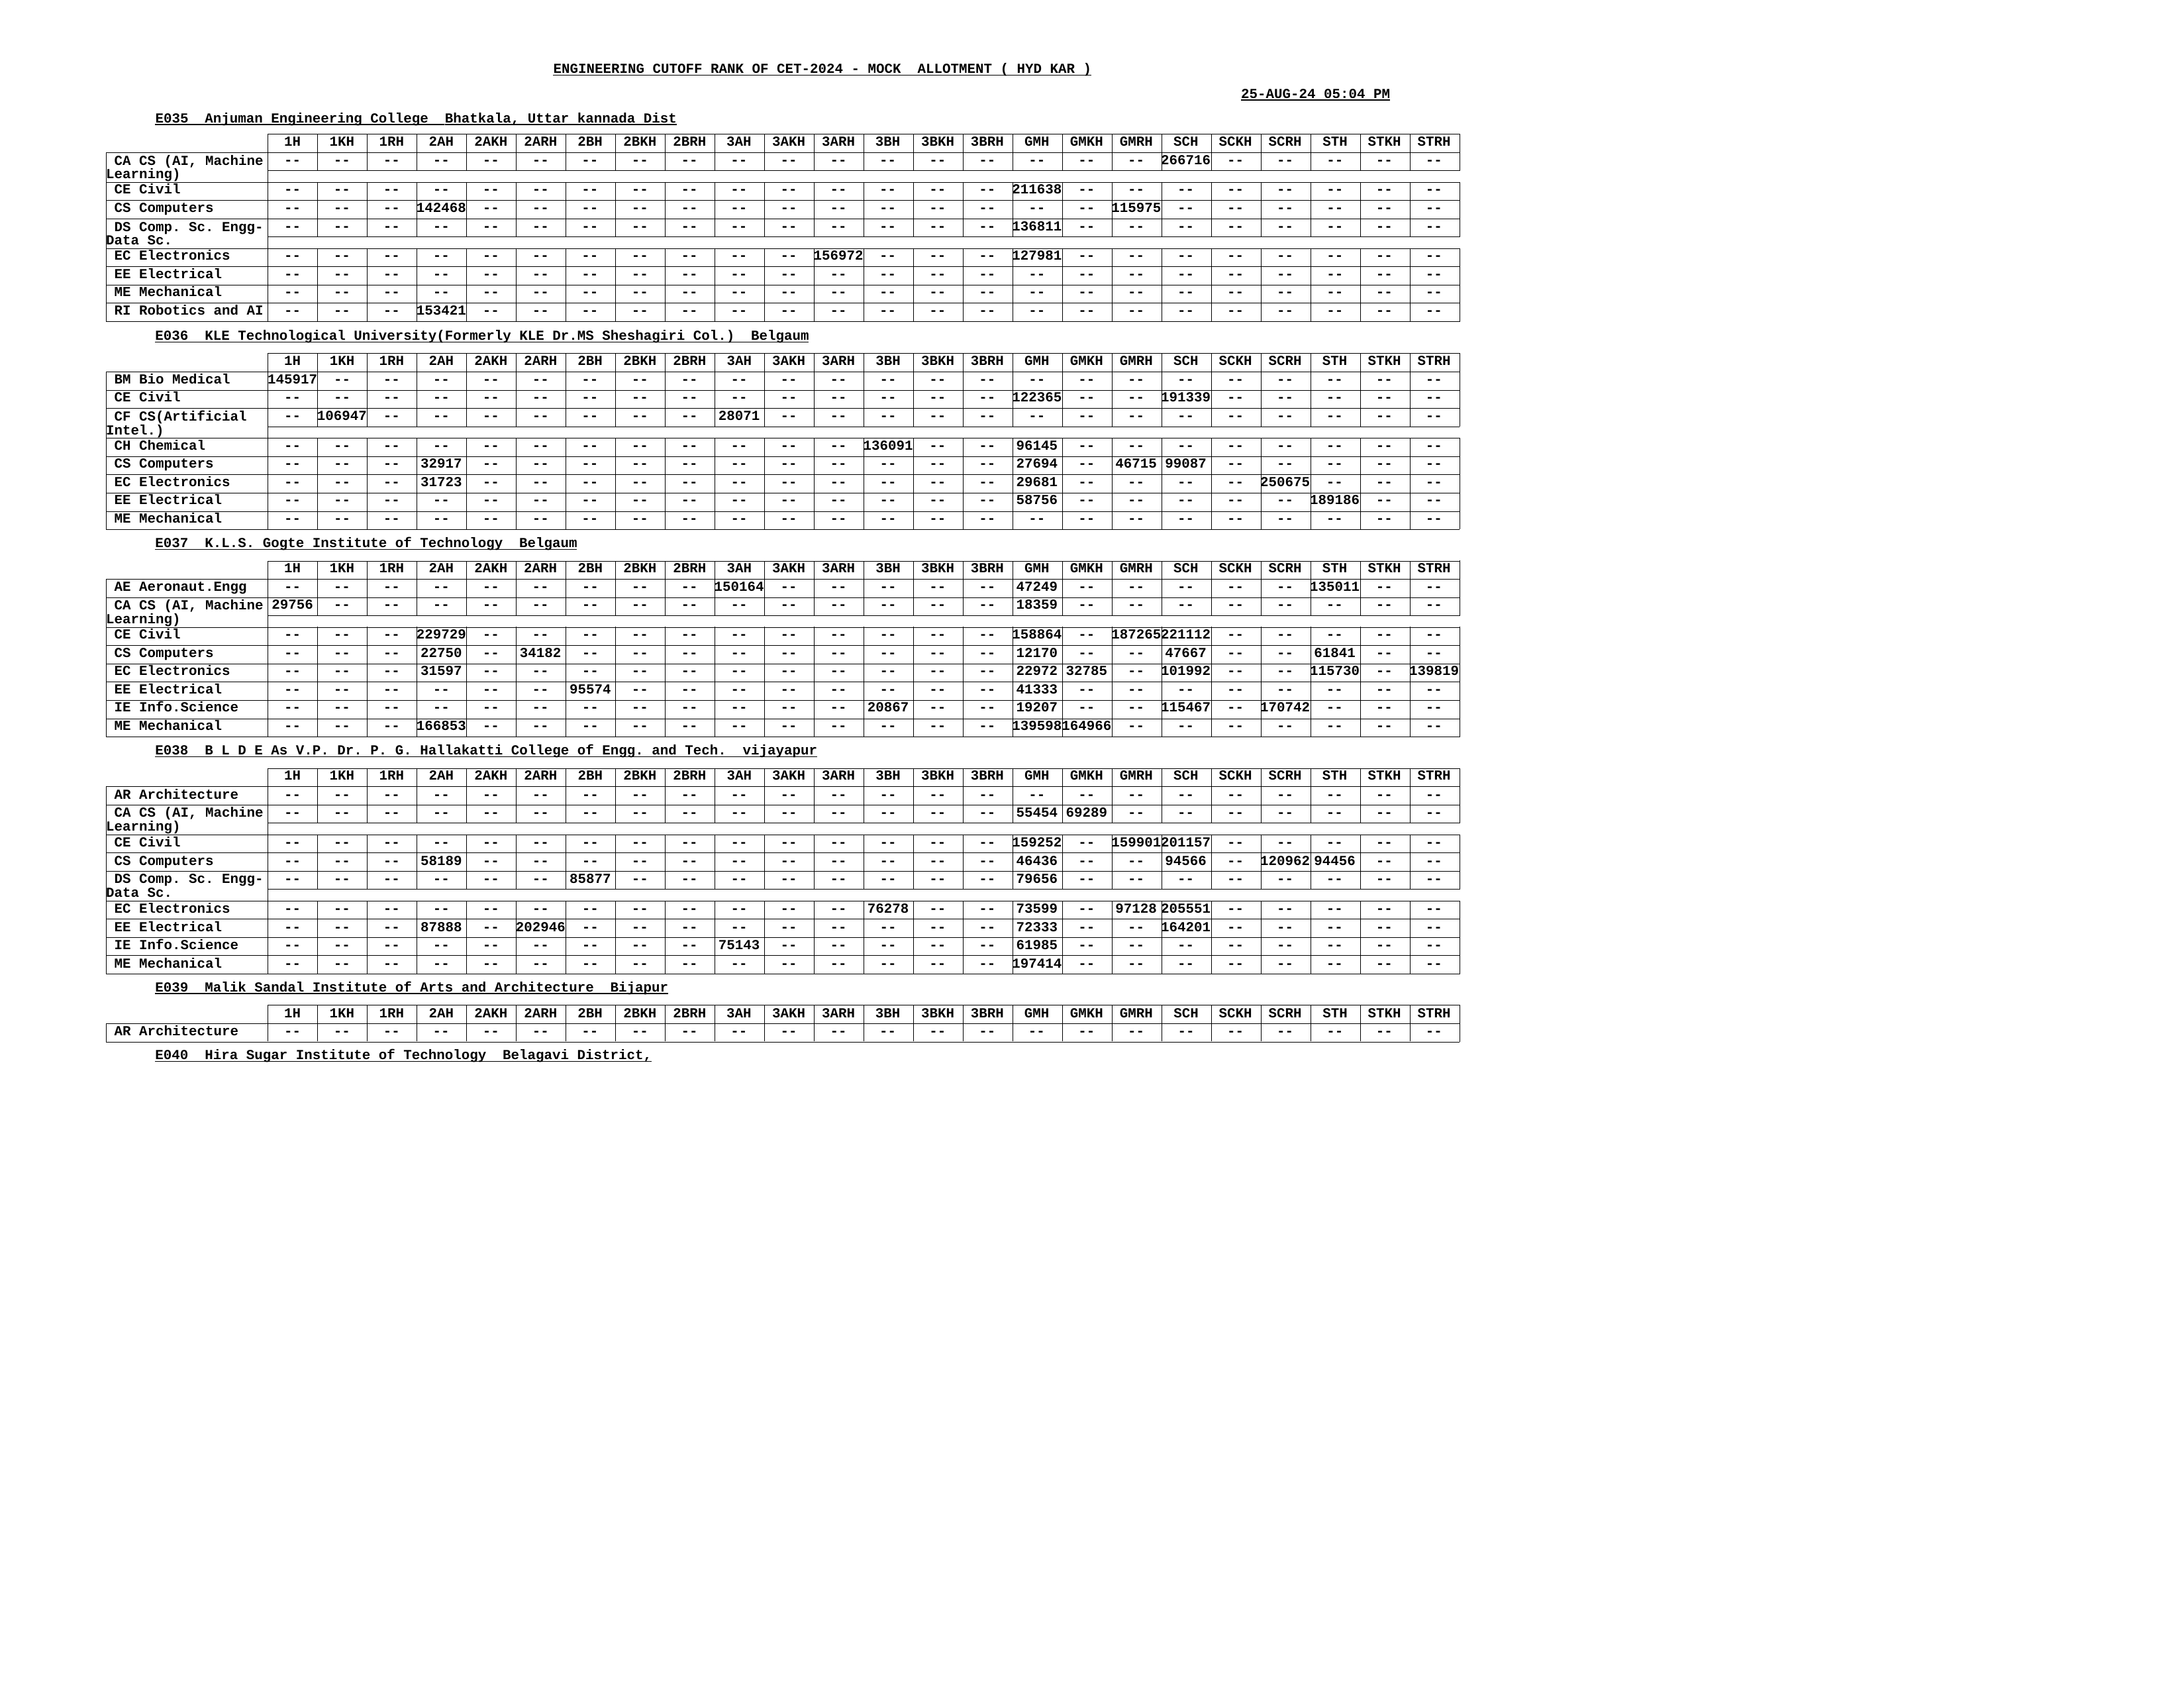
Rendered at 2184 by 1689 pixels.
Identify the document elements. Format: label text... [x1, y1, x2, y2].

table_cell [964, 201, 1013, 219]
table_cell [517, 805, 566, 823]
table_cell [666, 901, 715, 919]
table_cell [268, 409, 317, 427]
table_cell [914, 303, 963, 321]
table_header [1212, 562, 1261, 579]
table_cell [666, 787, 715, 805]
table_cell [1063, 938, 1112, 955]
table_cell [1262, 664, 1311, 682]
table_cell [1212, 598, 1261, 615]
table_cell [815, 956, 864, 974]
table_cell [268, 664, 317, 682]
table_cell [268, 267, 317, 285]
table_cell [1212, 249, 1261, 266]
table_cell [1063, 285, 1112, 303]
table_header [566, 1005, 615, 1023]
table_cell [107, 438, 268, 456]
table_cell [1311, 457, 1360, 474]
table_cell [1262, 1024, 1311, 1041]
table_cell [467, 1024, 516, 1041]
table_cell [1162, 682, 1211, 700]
text E039 Malik Sandal Institute of Arts and Architecture Bijapur [155, 980, 1863, 996]
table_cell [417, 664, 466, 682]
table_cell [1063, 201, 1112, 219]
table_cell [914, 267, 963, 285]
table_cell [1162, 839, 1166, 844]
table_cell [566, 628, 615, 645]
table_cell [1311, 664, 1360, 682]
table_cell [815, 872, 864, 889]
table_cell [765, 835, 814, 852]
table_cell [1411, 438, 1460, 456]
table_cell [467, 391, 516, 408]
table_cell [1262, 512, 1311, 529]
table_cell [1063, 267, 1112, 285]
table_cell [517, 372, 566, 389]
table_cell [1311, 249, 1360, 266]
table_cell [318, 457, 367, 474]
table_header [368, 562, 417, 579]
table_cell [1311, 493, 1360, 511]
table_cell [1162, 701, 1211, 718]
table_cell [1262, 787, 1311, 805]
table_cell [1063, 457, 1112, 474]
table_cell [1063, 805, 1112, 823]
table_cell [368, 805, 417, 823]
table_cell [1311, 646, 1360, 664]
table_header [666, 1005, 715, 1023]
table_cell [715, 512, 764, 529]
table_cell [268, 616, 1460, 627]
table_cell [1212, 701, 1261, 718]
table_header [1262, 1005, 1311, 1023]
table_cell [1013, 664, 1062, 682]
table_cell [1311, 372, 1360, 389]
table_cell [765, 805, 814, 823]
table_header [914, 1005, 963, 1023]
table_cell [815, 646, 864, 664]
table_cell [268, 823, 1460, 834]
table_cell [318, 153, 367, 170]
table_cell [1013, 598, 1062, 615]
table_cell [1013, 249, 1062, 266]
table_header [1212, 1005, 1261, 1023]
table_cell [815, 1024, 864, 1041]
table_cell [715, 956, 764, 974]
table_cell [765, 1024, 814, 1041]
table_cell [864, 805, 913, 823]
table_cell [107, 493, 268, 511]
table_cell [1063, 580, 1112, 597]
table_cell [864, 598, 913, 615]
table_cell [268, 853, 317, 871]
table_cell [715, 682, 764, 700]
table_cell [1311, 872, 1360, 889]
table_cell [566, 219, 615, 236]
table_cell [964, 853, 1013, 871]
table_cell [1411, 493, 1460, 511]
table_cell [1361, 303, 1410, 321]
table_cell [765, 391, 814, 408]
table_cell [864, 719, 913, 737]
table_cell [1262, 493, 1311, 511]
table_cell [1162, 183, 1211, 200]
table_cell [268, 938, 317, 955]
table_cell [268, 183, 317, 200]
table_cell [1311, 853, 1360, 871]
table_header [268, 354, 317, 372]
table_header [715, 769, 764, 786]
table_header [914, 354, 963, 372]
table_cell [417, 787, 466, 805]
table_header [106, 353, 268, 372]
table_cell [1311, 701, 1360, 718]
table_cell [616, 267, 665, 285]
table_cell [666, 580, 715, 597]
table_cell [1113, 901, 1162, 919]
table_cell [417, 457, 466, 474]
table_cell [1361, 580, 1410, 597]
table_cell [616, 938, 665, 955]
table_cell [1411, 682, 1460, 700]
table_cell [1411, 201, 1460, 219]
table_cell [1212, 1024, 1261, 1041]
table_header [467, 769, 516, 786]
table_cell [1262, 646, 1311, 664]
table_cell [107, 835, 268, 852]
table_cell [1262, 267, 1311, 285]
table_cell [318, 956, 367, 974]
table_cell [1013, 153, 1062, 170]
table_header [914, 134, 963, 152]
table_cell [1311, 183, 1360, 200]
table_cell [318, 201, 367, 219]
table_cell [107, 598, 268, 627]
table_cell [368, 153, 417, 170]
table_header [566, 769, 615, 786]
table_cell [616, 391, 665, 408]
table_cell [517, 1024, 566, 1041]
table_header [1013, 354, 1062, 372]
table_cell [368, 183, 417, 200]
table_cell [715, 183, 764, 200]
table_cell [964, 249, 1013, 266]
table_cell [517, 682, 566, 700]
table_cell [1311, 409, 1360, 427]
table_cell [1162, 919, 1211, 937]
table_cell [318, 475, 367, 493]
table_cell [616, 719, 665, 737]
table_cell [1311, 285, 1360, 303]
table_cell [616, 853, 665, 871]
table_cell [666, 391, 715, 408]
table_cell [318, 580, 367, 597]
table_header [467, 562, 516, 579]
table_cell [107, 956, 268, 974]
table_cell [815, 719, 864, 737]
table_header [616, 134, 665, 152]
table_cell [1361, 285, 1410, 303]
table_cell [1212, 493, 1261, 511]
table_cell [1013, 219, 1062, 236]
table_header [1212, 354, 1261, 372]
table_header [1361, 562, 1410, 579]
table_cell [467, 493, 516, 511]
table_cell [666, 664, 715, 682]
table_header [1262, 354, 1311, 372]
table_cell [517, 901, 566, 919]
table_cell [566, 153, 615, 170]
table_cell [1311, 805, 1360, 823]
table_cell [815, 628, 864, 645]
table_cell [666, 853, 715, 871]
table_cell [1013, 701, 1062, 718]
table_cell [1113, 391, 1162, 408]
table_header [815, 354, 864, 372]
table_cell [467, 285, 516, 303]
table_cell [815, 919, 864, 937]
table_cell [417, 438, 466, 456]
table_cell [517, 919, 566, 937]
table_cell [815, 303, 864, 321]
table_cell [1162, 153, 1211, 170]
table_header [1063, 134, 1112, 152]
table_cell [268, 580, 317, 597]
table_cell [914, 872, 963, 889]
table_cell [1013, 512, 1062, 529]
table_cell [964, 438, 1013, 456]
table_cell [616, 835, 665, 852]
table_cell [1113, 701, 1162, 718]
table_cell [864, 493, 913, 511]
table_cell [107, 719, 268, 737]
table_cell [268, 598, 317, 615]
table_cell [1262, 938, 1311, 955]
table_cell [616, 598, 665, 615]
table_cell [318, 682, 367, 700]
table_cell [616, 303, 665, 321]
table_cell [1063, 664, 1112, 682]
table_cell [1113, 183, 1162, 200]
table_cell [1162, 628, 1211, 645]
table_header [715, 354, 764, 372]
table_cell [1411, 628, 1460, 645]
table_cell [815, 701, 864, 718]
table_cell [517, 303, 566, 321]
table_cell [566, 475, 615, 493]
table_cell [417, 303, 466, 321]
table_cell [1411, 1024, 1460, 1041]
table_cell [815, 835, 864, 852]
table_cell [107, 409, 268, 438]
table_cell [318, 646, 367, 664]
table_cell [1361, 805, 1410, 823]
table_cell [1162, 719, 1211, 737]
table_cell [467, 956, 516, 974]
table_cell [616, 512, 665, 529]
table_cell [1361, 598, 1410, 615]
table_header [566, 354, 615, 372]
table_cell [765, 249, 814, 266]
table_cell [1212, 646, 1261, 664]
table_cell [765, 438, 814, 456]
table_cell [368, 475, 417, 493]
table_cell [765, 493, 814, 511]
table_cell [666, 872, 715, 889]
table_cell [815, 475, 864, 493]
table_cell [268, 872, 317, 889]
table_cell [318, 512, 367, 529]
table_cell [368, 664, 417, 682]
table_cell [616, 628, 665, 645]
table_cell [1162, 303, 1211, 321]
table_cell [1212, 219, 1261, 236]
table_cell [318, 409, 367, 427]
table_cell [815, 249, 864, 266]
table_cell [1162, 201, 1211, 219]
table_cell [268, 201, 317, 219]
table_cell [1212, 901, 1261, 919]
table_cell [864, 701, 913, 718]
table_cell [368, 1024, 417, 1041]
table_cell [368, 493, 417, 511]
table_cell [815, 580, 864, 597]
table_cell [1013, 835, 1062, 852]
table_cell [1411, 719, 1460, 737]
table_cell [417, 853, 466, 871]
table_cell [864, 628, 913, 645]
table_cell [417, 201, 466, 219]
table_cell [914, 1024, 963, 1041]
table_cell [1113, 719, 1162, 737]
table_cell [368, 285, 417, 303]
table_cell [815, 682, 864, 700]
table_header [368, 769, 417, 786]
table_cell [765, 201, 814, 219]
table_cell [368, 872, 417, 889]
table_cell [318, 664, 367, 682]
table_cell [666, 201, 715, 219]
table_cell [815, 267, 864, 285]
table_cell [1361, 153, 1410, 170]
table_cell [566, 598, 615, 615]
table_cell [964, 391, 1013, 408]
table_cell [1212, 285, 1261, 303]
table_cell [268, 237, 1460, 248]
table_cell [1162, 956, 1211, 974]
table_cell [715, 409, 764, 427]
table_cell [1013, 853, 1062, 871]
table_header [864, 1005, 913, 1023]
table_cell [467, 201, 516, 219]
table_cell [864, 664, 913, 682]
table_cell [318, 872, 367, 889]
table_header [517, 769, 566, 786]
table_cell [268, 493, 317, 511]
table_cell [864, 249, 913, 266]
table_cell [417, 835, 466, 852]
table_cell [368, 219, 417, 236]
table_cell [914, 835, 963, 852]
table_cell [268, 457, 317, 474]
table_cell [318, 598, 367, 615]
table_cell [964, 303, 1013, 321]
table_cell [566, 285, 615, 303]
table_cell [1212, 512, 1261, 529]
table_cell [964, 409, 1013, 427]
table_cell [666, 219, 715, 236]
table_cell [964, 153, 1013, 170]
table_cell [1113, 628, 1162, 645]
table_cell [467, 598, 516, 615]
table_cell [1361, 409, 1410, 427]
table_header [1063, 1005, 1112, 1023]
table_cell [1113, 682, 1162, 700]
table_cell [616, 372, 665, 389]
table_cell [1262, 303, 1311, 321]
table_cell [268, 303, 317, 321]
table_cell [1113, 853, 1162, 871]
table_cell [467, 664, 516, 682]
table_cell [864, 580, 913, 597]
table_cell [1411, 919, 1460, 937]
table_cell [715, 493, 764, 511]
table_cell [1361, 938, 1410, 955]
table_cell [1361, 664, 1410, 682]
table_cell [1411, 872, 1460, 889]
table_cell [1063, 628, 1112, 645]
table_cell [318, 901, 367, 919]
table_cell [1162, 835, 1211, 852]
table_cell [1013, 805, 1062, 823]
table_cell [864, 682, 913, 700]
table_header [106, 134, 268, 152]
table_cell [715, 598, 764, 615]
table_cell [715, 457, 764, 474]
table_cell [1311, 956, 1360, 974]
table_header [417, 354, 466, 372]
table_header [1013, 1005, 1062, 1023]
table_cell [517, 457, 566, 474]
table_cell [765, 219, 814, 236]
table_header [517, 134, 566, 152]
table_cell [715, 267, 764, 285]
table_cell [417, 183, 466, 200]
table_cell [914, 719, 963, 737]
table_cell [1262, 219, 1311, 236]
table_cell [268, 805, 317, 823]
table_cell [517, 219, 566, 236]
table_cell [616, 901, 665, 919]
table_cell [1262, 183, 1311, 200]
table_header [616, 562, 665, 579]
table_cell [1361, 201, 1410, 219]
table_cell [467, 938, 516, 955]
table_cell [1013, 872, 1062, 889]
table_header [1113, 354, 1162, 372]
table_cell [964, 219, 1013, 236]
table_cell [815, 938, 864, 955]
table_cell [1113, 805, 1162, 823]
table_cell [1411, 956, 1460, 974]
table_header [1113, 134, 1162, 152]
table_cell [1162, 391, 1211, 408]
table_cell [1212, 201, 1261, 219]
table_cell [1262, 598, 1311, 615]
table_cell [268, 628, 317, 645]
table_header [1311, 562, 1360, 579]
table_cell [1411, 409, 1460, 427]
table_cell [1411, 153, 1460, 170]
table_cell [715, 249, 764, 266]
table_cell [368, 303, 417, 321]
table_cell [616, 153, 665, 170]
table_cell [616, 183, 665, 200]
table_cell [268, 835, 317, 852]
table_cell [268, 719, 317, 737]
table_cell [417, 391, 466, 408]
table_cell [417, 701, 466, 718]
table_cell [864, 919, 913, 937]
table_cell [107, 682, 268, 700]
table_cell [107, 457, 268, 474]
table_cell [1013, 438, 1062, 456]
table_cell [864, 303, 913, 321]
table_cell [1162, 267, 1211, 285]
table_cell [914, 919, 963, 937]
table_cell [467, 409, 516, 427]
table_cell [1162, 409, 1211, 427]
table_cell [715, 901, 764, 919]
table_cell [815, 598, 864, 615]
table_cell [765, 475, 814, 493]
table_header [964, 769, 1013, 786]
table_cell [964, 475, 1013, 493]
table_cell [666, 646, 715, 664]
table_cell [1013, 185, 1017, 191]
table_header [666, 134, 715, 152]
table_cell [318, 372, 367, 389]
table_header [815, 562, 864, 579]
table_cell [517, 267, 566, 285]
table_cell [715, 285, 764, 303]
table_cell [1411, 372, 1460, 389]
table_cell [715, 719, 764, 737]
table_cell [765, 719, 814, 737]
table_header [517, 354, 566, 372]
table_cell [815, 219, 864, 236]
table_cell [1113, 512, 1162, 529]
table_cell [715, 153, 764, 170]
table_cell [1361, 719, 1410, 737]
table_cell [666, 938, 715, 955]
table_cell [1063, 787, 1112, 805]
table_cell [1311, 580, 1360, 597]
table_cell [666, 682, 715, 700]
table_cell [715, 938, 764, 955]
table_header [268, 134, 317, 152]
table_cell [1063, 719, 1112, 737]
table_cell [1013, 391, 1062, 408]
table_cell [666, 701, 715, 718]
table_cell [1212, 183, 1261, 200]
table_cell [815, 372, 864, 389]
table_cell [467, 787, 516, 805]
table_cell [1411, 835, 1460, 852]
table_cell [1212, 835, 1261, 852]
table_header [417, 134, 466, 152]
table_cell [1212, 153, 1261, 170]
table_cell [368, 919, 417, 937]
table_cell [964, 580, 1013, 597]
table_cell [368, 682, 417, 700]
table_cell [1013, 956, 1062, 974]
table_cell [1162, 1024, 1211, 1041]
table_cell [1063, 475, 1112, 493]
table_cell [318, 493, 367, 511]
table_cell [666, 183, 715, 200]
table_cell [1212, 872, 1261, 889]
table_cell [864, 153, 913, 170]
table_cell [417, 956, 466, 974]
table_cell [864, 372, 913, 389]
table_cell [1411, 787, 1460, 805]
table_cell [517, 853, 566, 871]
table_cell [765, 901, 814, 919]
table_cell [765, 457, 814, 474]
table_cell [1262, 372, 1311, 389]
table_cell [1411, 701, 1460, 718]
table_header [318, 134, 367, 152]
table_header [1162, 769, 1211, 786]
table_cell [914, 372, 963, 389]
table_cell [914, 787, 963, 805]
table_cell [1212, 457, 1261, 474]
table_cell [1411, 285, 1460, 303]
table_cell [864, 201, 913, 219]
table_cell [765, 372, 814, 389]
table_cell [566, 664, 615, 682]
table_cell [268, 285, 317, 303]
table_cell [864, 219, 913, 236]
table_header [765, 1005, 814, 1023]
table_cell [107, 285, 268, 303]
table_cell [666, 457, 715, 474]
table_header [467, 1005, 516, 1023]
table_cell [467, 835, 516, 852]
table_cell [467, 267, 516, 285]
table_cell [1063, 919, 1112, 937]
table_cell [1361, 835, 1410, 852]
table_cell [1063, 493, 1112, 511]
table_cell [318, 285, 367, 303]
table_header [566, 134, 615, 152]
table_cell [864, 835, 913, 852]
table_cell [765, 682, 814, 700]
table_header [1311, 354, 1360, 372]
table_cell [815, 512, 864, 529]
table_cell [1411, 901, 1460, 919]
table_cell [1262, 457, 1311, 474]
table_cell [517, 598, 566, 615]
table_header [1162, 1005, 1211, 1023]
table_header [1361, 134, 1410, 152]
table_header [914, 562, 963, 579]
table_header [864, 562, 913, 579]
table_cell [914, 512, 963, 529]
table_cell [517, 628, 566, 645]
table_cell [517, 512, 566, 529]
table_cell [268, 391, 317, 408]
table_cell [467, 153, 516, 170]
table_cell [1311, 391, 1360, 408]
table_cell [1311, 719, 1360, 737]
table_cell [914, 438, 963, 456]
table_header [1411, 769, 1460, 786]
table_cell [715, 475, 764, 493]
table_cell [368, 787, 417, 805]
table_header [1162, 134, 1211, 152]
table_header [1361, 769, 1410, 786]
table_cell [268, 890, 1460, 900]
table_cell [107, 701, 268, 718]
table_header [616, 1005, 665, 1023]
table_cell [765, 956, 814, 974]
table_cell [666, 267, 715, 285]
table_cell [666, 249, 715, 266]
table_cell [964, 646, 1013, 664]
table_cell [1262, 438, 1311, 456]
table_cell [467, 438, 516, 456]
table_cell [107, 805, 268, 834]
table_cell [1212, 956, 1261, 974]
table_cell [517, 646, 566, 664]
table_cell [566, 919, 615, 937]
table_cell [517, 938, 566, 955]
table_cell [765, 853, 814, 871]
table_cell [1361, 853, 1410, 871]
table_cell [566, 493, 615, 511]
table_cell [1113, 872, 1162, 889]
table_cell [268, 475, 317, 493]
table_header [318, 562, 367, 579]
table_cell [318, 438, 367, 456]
text E037 K.L.S. Gogte Institute of Technology Belgaum [155, 536, 1863, 552]
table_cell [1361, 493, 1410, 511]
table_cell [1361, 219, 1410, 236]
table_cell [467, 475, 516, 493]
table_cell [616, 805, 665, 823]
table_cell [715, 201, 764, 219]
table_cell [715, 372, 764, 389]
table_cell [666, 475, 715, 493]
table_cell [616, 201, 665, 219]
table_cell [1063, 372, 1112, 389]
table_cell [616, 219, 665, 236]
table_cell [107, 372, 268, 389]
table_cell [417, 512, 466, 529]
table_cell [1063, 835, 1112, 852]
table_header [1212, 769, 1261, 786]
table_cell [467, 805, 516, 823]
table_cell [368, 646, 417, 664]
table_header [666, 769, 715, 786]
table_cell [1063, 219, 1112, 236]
text E036 KLE Technological University(Formerly KLE Dr.MS Sheshagiri Col.) Belgaum [155, 329, 1863, 344]
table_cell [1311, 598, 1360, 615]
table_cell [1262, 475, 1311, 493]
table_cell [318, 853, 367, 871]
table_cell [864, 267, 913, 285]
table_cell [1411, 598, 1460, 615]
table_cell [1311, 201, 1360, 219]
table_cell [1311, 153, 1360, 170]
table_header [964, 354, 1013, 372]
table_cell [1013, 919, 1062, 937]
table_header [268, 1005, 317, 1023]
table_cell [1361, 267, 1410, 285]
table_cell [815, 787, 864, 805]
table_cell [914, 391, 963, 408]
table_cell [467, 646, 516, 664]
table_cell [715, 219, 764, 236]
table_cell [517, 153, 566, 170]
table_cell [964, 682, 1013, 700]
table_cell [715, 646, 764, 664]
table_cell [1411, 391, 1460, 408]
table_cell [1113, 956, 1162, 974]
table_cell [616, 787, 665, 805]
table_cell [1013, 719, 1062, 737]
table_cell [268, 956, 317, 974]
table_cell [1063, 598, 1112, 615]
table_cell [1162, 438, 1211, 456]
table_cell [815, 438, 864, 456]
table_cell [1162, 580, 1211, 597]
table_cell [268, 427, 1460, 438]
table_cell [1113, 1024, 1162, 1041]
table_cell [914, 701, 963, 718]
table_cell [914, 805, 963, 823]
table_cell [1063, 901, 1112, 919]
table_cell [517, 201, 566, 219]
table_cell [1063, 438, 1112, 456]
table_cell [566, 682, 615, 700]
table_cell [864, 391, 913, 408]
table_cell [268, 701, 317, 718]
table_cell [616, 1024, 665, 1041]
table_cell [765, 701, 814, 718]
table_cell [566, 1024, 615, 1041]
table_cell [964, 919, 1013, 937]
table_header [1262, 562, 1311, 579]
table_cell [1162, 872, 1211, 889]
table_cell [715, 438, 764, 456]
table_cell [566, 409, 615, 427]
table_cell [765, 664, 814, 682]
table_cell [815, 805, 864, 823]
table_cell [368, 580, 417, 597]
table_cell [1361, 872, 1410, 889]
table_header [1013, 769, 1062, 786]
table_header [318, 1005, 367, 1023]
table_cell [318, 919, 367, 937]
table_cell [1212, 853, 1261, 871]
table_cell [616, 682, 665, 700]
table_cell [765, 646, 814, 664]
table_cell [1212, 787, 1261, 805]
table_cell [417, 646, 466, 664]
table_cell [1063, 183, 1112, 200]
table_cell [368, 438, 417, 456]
text E040 Hira Sugar Institute of Technology Belagavi District, [155, 1048, 1863, 1064]
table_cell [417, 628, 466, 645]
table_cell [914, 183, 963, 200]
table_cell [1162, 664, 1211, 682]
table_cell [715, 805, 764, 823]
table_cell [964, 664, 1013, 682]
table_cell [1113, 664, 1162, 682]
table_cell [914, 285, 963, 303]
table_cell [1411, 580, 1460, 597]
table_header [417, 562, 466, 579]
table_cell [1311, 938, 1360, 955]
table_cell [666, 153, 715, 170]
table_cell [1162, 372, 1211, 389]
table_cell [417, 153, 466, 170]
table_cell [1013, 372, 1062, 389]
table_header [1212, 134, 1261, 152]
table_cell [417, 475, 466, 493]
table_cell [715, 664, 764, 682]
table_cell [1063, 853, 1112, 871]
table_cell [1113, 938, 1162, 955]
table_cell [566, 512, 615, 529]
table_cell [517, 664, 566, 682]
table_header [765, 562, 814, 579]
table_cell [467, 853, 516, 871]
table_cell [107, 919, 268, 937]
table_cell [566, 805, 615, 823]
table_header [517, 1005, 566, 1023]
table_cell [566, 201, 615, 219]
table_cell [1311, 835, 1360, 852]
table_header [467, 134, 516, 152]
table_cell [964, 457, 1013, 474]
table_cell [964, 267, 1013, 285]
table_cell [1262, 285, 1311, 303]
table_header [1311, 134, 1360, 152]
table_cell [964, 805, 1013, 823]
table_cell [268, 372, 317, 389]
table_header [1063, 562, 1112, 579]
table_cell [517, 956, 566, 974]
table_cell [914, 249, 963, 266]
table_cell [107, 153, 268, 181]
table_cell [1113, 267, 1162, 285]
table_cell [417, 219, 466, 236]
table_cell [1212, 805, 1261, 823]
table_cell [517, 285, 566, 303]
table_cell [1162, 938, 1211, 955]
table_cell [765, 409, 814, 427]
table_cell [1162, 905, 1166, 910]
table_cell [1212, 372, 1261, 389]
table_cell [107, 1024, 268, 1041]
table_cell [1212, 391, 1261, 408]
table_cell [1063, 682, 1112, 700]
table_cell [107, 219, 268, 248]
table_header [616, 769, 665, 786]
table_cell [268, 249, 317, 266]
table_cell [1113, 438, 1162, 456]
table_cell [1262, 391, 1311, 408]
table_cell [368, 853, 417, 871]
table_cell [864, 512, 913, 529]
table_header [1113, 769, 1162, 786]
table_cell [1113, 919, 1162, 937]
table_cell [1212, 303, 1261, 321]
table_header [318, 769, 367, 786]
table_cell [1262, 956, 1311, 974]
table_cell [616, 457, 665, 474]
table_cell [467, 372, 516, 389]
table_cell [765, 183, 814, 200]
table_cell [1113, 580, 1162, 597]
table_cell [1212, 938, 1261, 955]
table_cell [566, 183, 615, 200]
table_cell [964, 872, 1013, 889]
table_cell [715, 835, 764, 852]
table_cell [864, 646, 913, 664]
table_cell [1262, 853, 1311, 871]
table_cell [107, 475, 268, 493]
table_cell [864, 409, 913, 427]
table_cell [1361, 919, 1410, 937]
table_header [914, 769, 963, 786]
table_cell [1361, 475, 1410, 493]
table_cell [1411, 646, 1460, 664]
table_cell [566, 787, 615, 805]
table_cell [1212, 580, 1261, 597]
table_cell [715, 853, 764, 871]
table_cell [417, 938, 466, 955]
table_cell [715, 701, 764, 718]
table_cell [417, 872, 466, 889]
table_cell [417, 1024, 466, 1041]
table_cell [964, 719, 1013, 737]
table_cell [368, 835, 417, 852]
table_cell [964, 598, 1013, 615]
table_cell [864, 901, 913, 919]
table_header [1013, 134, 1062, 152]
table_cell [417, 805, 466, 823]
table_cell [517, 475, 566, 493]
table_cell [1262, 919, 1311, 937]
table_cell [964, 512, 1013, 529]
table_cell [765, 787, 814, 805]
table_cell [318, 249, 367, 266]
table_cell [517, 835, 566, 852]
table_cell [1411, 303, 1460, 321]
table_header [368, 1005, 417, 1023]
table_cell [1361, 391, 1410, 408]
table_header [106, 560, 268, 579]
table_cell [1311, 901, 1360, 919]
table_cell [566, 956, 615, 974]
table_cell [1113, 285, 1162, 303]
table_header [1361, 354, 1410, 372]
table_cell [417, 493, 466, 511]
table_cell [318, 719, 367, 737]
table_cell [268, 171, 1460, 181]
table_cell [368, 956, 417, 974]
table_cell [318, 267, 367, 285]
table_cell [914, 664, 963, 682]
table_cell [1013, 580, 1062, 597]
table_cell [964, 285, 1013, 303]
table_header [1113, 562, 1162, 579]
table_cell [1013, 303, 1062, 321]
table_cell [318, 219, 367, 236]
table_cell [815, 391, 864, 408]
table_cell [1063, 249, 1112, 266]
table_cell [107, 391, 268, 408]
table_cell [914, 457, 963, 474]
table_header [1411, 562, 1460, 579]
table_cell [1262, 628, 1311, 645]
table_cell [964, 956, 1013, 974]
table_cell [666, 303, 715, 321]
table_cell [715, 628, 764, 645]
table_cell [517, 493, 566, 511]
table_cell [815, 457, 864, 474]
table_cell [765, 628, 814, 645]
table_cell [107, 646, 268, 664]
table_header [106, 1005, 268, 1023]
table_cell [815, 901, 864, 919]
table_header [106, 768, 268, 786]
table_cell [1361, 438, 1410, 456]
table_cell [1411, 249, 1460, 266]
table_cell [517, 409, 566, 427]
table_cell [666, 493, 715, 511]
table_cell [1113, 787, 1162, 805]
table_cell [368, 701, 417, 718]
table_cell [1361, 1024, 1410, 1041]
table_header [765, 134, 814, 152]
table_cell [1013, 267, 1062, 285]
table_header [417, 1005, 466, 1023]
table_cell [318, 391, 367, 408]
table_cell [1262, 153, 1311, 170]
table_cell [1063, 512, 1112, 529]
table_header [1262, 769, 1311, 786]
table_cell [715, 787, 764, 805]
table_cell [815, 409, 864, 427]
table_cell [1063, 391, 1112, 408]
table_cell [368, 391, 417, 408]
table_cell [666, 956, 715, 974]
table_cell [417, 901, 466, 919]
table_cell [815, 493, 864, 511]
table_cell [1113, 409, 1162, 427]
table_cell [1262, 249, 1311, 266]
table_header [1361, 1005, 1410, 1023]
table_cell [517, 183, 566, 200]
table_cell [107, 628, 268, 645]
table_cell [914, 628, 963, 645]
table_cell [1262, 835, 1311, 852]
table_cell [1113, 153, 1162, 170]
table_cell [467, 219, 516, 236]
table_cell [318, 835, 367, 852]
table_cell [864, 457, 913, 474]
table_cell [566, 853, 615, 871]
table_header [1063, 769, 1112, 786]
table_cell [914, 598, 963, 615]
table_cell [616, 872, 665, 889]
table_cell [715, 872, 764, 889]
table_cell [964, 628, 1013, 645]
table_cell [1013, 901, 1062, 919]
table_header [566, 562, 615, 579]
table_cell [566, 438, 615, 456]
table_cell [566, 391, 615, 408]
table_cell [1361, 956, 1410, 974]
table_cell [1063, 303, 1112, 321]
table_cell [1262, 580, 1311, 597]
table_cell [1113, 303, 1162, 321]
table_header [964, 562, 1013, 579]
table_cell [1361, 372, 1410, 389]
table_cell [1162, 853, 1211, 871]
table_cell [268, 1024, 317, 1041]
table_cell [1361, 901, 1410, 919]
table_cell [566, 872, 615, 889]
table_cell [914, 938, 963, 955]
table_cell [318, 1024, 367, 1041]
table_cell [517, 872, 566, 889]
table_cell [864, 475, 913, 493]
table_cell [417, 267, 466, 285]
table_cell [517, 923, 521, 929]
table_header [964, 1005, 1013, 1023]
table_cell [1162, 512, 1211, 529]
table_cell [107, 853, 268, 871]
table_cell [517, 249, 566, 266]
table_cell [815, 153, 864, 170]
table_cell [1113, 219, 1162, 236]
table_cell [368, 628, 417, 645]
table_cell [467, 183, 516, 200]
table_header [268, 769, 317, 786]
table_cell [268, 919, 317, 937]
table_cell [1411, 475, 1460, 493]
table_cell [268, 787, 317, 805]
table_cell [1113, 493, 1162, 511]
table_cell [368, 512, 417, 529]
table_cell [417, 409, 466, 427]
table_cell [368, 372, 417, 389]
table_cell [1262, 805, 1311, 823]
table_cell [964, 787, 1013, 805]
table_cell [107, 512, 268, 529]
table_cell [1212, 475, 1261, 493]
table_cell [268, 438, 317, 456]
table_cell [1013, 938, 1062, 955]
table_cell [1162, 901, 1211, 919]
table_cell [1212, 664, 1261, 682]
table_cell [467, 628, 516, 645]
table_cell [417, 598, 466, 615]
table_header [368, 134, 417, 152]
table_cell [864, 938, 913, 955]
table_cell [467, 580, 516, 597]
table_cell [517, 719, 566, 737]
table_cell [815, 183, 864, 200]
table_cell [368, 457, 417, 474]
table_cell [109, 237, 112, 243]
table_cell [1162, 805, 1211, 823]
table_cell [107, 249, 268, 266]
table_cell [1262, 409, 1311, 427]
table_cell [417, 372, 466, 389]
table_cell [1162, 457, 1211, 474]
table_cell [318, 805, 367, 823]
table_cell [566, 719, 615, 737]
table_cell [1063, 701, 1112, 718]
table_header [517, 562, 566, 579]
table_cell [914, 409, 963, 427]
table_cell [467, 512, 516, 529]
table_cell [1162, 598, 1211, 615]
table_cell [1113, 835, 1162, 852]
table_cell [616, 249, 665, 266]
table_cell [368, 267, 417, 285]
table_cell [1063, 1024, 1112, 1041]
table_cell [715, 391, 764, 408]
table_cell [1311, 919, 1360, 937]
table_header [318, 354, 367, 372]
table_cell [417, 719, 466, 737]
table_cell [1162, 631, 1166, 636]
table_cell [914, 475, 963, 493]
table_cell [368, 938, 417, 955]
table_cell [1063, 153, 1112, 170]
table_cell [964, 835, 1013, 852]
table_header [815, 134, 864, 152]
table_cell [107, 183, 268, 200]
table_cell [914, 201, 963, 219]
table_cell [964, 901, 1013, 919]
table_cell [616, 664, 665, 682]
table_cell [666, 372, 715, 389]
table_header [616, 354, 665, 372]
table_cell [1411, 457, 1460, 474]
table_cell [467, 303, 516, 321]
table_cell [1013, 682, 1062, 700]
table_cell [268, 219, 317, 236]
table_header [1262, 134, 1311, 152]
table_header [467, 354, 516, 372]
text E038 B L D E As V.P. Dr. P. G. Hallakatti College of Engg. and Tech. vijayapur [155, 743, 1863, 759]
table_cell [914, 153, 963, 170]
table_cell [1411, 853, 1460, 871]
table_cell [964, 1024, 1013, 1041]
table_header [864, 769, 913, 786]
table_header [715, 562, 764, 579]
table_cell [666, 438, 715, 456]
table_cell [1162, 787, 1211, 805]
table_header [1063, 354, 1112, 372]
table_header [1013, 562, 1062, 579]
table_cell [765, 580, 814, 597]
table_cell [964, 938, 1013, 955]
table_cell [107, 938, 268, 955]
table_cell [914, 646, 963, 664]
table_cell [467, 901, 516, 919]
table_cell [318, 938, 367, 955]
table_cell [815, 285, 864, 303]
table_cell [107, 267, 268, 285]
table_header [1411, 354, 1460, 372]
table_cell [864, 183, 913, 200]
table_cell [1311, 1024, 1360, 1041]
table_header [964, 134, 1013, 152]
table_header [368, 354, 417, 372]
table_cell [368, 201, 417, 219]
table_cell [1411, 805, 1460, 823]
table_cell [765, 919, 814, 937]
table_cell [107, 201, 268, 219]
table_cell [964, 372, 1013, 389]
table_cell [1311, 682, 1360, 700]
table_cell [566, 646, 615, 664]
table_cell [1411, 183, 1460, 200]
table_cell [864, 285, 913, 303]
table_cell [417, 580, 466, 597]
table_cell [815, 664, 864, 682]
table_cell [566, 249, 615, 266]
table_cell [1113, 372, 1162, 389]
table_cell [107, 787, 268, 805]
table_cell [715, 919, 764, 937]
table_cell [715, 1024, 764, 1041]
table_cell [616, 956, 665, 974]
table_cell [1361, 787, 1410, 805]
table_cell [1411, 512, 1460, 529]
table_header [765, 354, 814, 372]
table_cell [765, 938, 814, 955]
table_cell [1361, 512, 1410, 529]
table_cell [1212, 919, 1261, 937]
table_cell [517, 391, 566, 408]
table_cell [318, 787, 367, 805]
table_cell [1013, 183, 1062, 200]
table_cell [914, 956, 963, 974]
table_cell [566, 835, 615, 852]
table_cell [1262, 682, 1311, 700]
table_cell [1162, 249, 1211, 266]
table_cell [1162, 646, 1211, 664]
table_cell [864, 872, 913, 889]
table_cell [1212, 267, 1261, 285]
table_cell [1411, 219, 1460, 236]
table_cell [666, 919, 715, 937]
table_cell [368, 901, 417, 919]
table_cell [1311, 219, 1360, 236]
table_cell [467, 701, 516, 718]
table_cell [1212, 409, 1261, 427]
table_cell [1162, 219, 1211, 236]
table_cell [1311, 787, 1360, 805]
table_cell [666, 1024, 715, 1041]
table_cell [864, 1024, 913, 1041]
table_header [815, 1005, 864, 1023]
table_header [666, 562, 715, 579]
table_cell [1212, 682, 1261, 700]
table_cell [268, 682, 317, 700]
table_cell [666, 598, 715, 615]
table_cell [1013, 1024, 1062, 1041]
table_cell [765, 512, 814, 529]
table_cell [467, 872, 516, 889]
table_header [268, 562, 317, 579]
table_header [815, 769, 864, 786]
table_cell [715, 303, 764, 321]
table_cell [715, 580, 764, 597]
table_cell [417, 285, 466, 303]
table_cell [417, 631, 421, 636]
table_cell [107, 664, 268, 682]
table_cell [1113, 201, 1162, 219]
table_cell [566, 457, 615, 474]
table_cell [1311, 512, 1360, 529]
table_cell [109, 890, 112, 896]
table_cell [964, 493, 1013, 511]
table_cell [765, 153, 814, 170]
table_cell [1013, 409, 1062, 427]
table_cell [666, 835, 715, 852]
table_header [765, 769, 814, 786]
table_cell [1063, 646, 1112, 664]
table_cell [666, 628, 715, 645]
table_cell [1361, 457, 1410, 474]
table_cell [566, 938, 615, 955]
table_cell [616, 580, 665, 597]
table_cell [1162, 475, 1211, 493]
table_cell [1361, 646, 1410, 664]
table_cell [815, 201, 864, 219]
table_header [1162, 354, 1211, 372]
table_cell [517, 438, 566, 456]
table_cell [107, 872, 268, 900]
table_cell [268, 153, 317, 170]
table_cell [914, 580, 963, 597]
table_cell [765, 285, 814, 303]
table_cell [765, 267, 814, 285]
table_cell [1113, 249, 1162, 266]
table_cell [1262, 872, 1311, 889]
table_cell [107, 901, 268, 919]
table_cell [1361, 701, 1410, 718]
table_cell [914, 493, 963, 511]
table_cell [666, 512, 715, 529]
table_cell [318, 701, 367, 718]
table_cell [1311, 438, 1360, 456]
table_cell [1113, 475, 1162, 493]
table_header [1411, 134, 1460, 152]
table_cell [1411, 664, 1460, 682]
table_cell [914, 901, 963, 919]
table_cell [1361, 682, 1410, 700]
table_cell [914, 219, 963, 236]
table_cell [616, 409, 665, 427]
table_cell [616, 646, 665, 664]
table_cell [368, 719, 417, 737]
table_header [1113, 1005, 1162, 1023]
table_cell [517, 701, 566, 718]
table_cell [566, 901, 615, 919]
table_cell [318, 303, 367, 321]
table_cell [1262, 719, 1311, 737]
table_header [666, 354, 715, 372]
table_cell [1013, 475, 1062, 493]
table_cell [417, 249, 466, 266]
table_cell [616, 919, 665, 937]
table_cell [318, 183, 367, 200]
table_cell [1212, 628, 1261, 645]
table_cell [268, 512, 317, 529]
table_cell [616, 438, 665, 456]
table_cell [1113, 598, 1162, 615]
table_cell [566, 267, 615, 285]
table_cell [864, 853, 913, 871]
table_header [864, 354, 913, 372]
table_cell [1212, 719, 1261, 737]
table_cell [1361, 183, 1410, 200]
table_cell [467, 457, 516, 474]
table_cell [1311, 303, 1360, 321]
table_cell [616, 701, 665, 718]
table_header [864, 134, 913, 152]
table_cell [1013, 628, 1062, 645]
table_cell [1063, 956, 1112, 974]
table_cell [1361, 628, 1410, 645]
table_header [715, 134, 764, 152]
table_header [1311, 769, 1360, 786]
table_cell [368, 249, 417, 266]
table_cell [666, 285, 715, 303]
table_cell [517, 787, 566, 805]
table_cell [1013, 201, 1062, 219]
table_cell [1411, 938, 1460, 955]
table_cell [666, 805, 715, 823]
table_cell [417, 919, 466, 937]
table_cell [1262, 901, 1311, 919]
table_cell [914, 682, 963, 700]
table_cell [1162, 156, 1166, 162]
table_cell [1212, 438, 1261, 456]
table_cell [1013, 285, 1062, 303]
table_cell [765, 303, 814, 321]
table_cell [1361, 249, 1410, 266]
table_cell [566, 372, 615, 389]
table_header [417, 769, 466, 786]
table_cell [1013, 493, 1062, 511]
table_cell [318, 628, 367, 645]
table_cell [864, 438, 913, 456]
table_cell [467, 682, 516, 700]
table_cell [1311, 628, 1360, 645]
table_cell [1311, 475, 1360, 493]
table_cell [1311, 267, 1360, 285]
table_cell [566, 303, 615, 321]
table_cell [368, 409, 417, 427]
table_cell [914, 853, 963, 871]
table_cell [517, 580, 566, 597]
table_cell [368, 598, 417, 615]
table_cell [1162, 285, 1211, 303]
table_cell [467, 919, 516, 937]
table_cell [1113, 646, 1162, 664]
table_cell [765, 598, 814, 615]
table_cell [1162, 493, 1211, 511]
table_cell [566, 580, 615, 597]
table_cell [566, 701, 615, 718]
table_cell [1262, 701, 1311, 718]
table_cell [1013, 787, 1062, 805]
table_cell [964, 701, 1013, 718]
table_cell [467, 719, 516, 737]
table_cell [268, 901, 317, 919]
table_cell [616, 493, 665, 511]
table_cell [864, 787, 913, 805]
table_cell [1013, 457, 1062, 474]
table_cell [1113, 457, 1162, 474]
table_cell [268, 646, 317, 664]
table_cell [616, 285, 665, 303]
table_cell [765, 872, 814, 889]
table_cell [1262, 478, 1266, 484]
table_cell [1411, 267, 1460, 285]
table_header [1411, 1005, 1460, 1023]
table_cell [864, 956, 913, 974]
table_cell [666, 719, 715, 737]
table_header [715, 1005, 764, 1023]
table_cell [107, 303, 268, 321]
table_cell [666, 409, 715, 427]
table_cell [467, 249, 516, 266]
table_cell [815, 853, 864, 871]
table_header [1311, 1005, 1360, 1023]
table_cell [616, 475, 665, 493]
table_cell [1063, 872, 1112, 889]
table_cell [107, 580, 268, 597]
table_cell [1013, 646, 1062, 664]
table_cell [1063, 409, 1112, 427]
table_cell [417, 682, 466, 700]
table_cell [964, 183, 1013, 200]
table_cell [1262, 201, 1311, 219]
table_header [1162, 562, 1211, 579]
